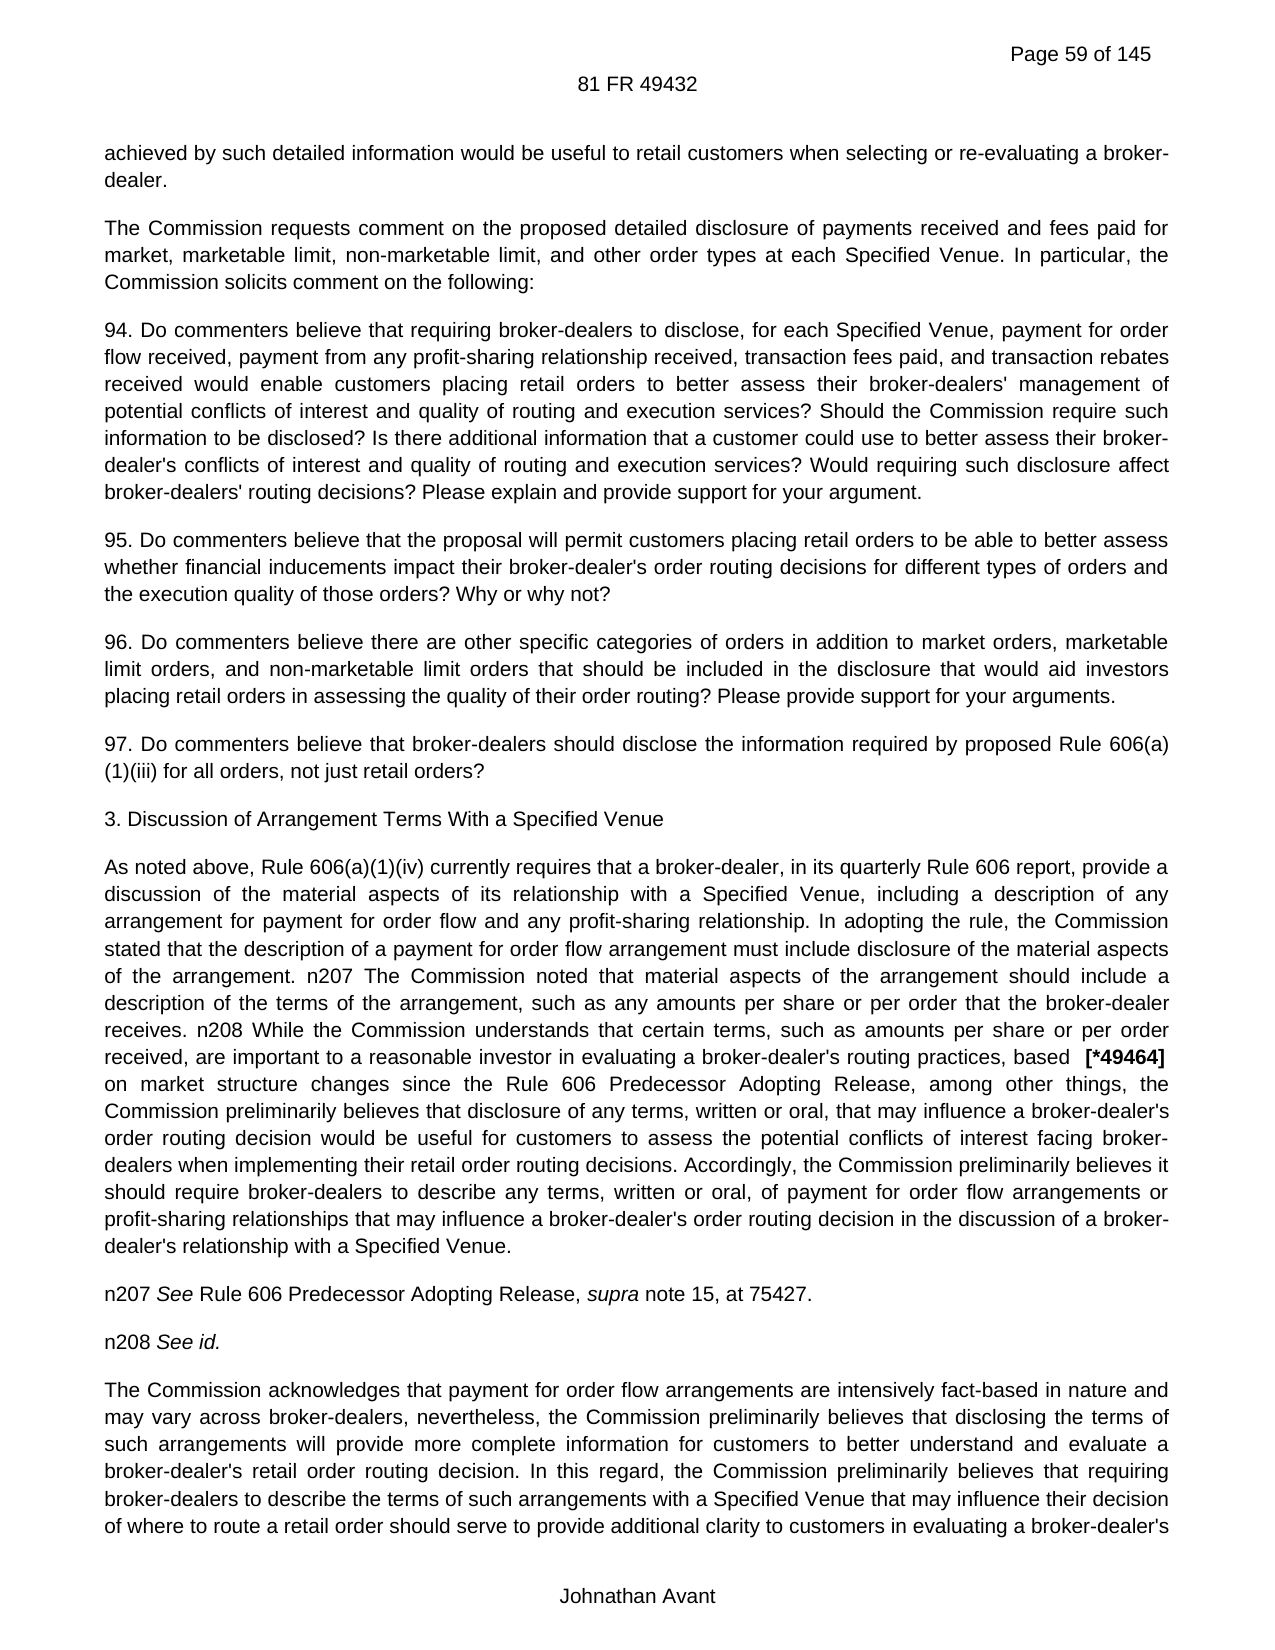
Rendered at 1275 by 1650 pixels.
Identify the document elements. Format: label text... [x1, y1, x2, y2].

text The Commission requests comment on the proposed detailed disclosure of payments received and fees paid for market, marketable limit, non-marketable limit, and other order types at each Specified Venue. In particular, the Commission solicits comment on the following: [104, 212, 1171, 294]
text n207 See Rule 606 Predecessor Adopting Release, supra note 15, at 75427. [104, 1279, 1171, 1306]
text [104, 1375, 1171, 1537]
text n208 See id. [104, 1327, 1171, 1354]
text 94. Do commenters believe that requiring broker-dealers to disclose, for each Specified Venue, payment for order flow received, payment from any profit-sharing relationship received, transaction fees paid, and transaction rebates received would enable customers placing retail orders to better assess their broker-dealers' management of potential conflicts of interest and quality of routing and execution services? Should the Commission require such information to be disclosed? Is there additional information that a customer could use to better assess their broker-dealer's conflicts of interest and quality of routing and execution services? Would requiring such disclosure affect broker-dealers' routing decisions? Please explain and provide support for your argument. [104, 314, 1171, 504]
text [104, 137, 1171, 192]
text 95. Do commenters believe that the proposal will permit customers placing retail orders to be able to better assess whether financial inducements impact their broker-dealer's order routing decisions for different types of orders and the execution quality of those orders? Why or why not? [104, 525, 1171, 606]
text 3. Discussion of Arrangement Terms With a Specified Venue [104, 804, 1171, 831]
text 96. Do commenters believe there are other specific categories of orders in addition to market orders, marketable limit orders, and non-marketable limit orders that should be included in the disclosure that would aid investors placing retail orders in assessing the quality of their order routing? Please provide support for your arguments. [104, 627, 1171, 708]
text 97. Do commenters believe that broker-dealers should disclose the information required by proposed Rule 606(a)(1)(iii) for all orders, not just retail orders? [104, 729, 1171, 783]
text As noted above, Rule 606(a)(1)(iv) currently requires that a broker-dealer, in its quarterly Rule 606 report, provide a discussion of the material aspects of its relationship with a Specified Venue, including a description of any arrangement for payment for order flow and any profit-sharing relationship. In adopting the rule, the Commission stated that the description of a payment for order flow arrangement must include disclosure of the material aspects of the arrangement. n207 The Commission noted that material aspects of the arrangement should include a description of the terms of the arrangement, such as any amounts per share or per order that the broker-dealer receives. n208 While the Commission understands that certain terms, such as amounts per share or per order received, are important to a reasonable investor in evaluating a broker-dealer's routing practices, based [*49464] on market structure changes since the Rule 606 Predecessor Adopting Release, among other things, the Commission preliminarily believes that disclosure of any terms, written or oral, that may influence a broker-dealer's order routing decision would be useful for customers to assess the potential conflicts of interest facing broker-dealers when implementing their retail order routing decisions. Accordingly, the Commission preliminarily believes it should require broker-dealers to describe any terms, written or oral, of payment for order flow arrangements or profit-sharing relationships that may influence a broker-dealer's order routing decision in the discussion of a broker-dealer's relationship with a Specified Venue. [104, 852, 1171, 1258]
